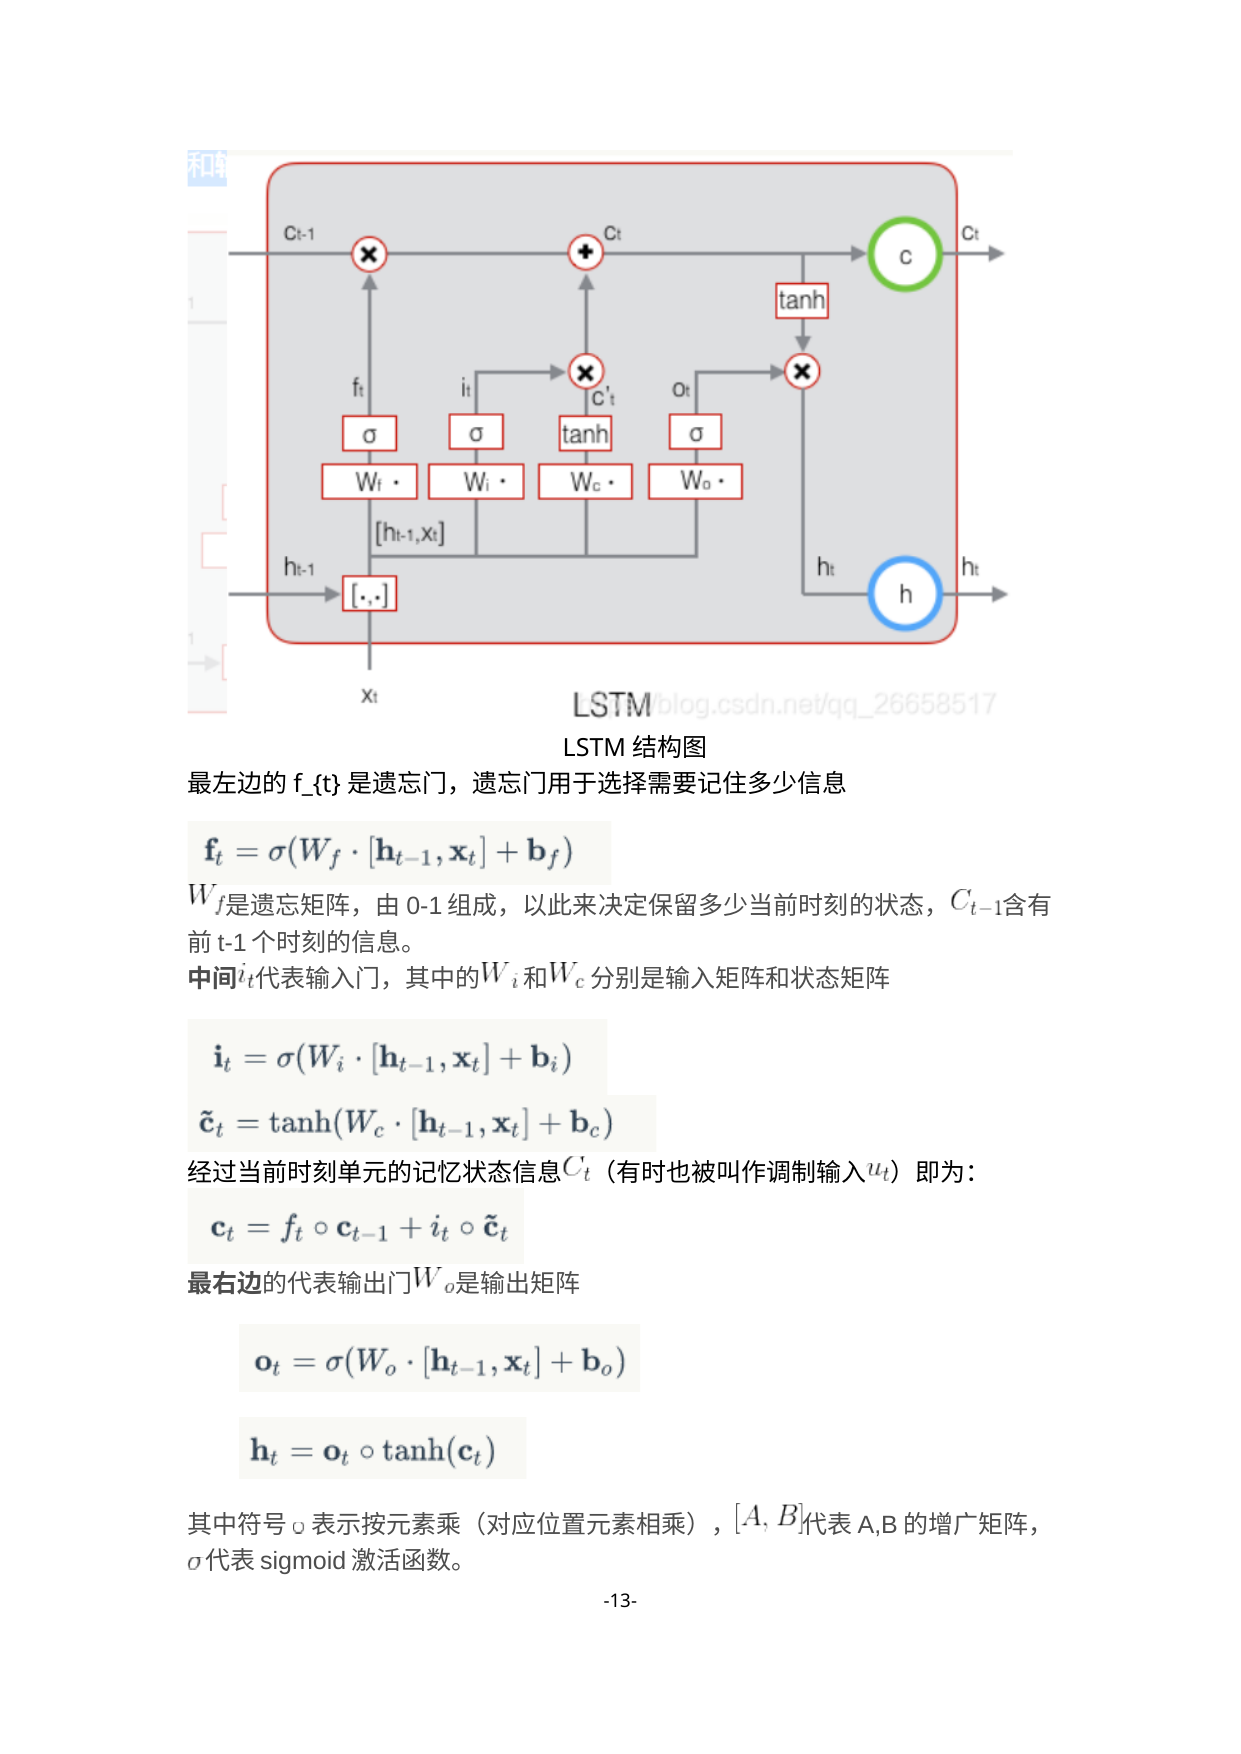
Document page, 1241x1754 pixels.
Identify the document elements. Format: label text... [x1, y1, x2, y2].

picture [187, 821, 612, 915]
picture [187, 150, 1053, 728]
picture [187, 1557, 206, 1570]
picture [239, 1417, 527, 1479]
picture [187, 1019, 657, 1152]
picture [866, 1163, 890, 1181]
text 中间代表输入门，其中的 和 分别是输入矩阵和状态矩阵 [187, 958, 1053, 994]
picture [187, 1188, 524, 1264]
picture [950, 889, 1003, 915]
text 其中符号 表示按元素乘（对应位置元素相乘），代表A,B的增广矩阵，代表sigmoid激活函数。 [187, 1503, 1053, 1577]
text 经过当前时刻单元的记忆状态信息（有时也被叫作调制输入）即为： [187, 1152, 1053, 1188]
text 最左边的 f_{t} 是遗忘门，遗忘门用于选择需要记住多少信息 [187, 764, 1053, 800]
picture [237, 963, 256, 988]
picture [412, 1267, 456, 1293]
picture [562, 1156, 592, 1181]
text 是遗忘矩阵，由0-1组成，以此来决定保留多少当前时刻的状态，含有前t-1个时刻的信息。 [187, 885, 1053, 958]
picture [293, 1522, 306, 1534]
picture [480, 962, 518, 988]
picture [736, 1503, 803, 1534]
text LSTM 结构图 [187, 728, 1053, 764]
picture [548, 962, 585, 988]
picture [239, 1324, 641, 1392]
text 最右边的代表输出门是输出矩阵 [187, 1263, 1053, 1299]
